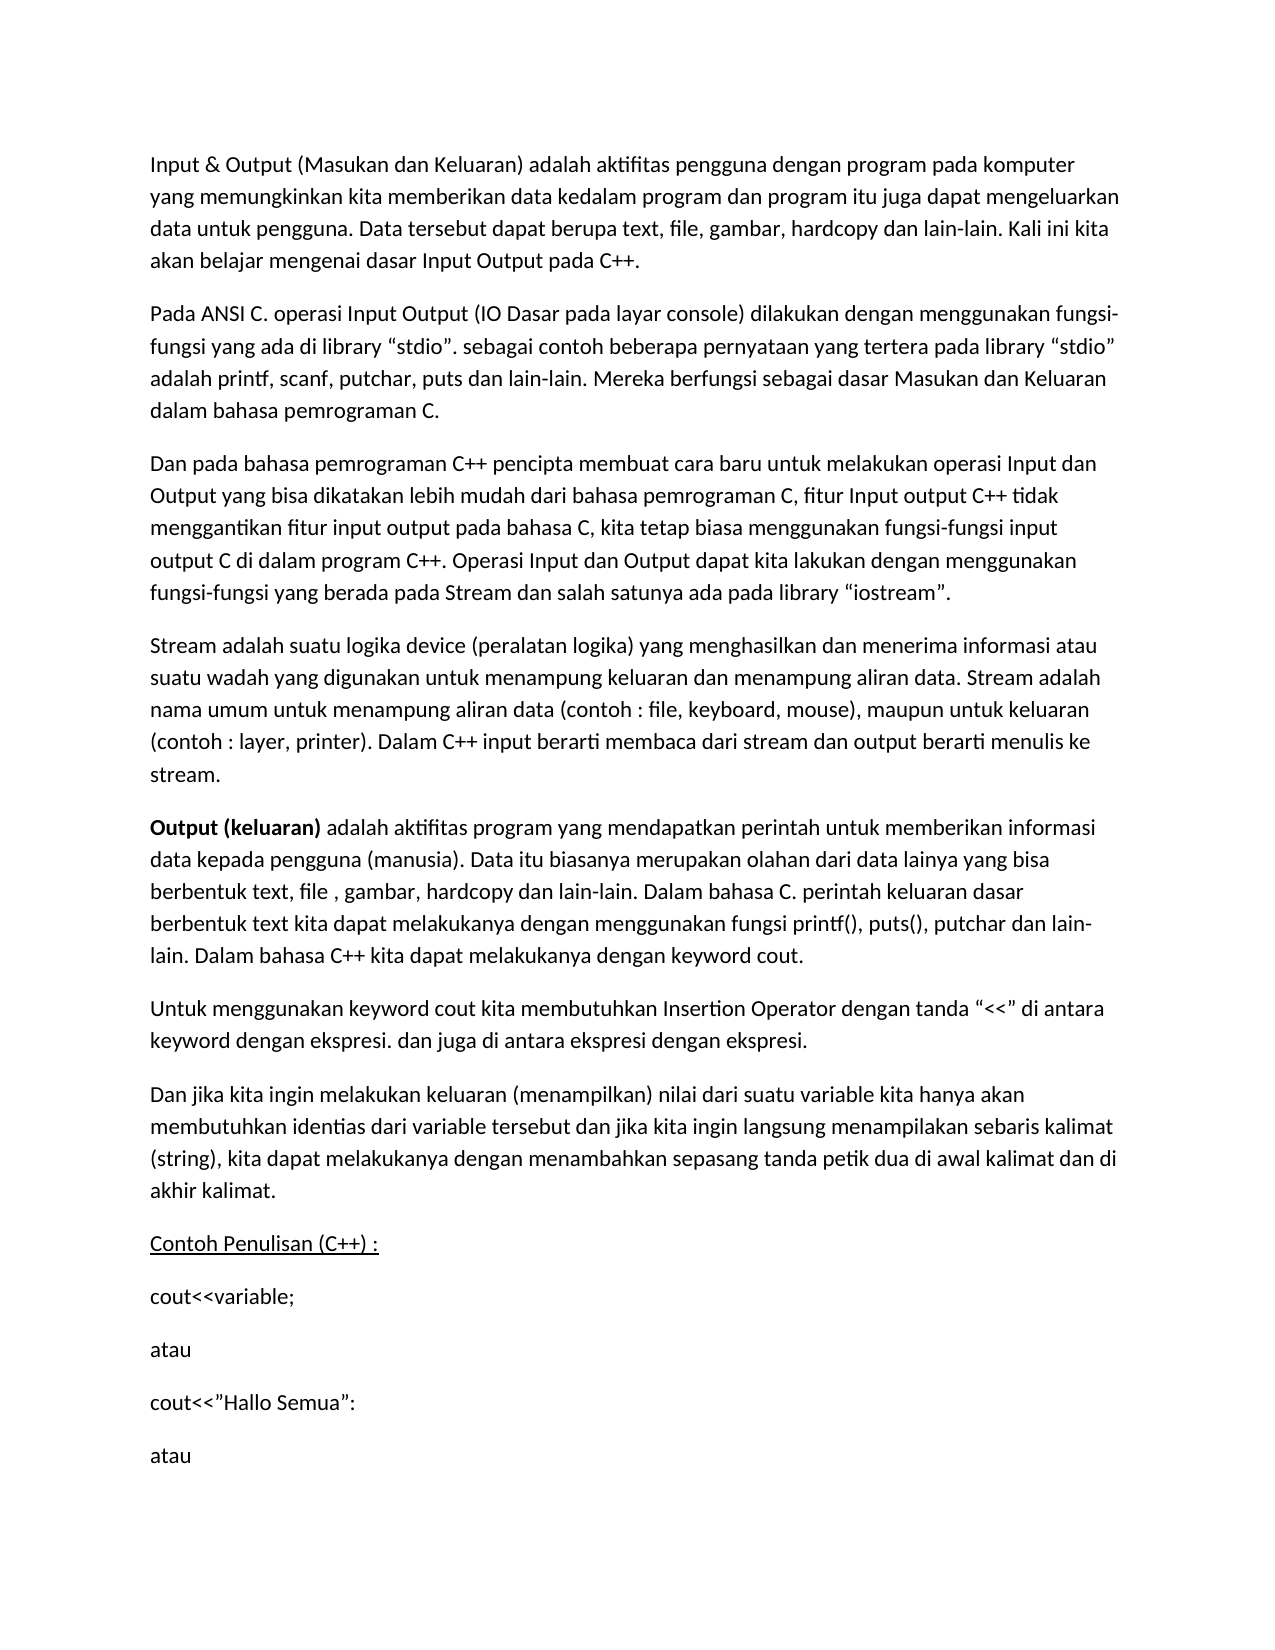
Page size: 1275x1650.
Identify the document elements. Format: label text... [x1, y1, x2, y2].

text Pada ANSI C. operasi Input Output (IO Dasar pada layar console) dilakukan dengan menggunakan fungsi-fungsi yang ada di library “stdio”. sebagai contoh beberapa pernyataan yang tertera pada library “stdio” adalah printf, scanf, putchar, puts dan lain-lain. Mereka berfungsi sebagai dasar Masukan dan Keluaran dalam bahasa pemrograman C. [150, 299, 1125, 424]
text atau [150, 1441, 1125, 1469]
text cout<<”Hallo Semua”: [150, 1388, 1125, 1416]
text Dan pada bahasa pemrograman C++ pencipta membuat cara baru untuk melakukan operasi Input dan Output yang bisa dikatakan lebih mudah dari bahasa pemrograman C, fitur Input output C++ tidak menggantikan fitur input output pada bahasa C, kita tetap biasa menggunakan fungsi-fungsi input output C di dalam program C++. Operasi Input dan Output dapat kita lakukan dengan menggunakan fungsi-fungsi yang berada pada Stream dan salah satunya ada pada library “iostream”. [150, 449, 1125, 606]
text Contoh Penulisan (C++) : [150, 1229, 1125, 1257]
text cout<<variable; [150, 1282, 1125, 1310]
text Input & Output (Masukan dan Keluaran) adalah aktifitas pengguna dengan program pada komputer yang memungkinkan kita memberikan data kedalam program dan program itu juga dapat mengeluarkan data untuk pengguna. Data tersebut dapat berupa text, file, gambar, hardcopy dan lain-lain. Kali ini kita akan belajar mengenai dasar Input Output pada C++. [150, 150, 1125, 274]
text atau [150, 1335, 1125, 1363]
text Dan jika kita ingin melakukan keluaran (menampilkan) nilai dari suatu variable kita hanya akan membutuhkan identias dari variable tersebut dan jika kita ingin langsung menampilakan sebaris kalimat (string), kita dapat melakukanya dengan menambahkan sepasang tanda petik dua di awal kalimat dan di akhir kalimat. [150, 1080, 1125, 1204]
text Stream adalah suatu logika device (peralatan logika) yang menghasilkan dan menerima informasi atau suatu wadah yang digunakan untuk menampung keluaran dan menampung aliran data. Stream adalah nama umum untuk menampung aliran data (contoh : file, keyboard, mouse), maupun untuk keluaran (contoh : layer, printer). Dalam C++ input berarti membaca dari stream dan output berarti menulis ke stream. [150, 631, 1125, 788]
text Untuk menggunakan keyword cout kita membutuhkan Insertion Operator dengan tanda “<<” di antara keyword dengan ekspresi. dan juga di antara ekspresi dengan ekspresi. [150, 994, 1125, 1055]
text Output (keluaran) adalah aktifitas program yang mendapatkan perintah untuk memberikan informasi data kepada pengguna (manusia). Data itu biasanya merupakan olahan dari data lainya yang bisa berbentuk text, file , gambar, hardcopy dan lain-lain. Dalam bahasa C. perintah keluaran dasar berbentuk text kita dapat melakukanya dengan menggunakan fungsi printf(), puts(), putchar dan lain-lain. Dalam bahasa C++ kita dapat melakukanya dengan keyword cout. [150, 813, 1125, 969]
